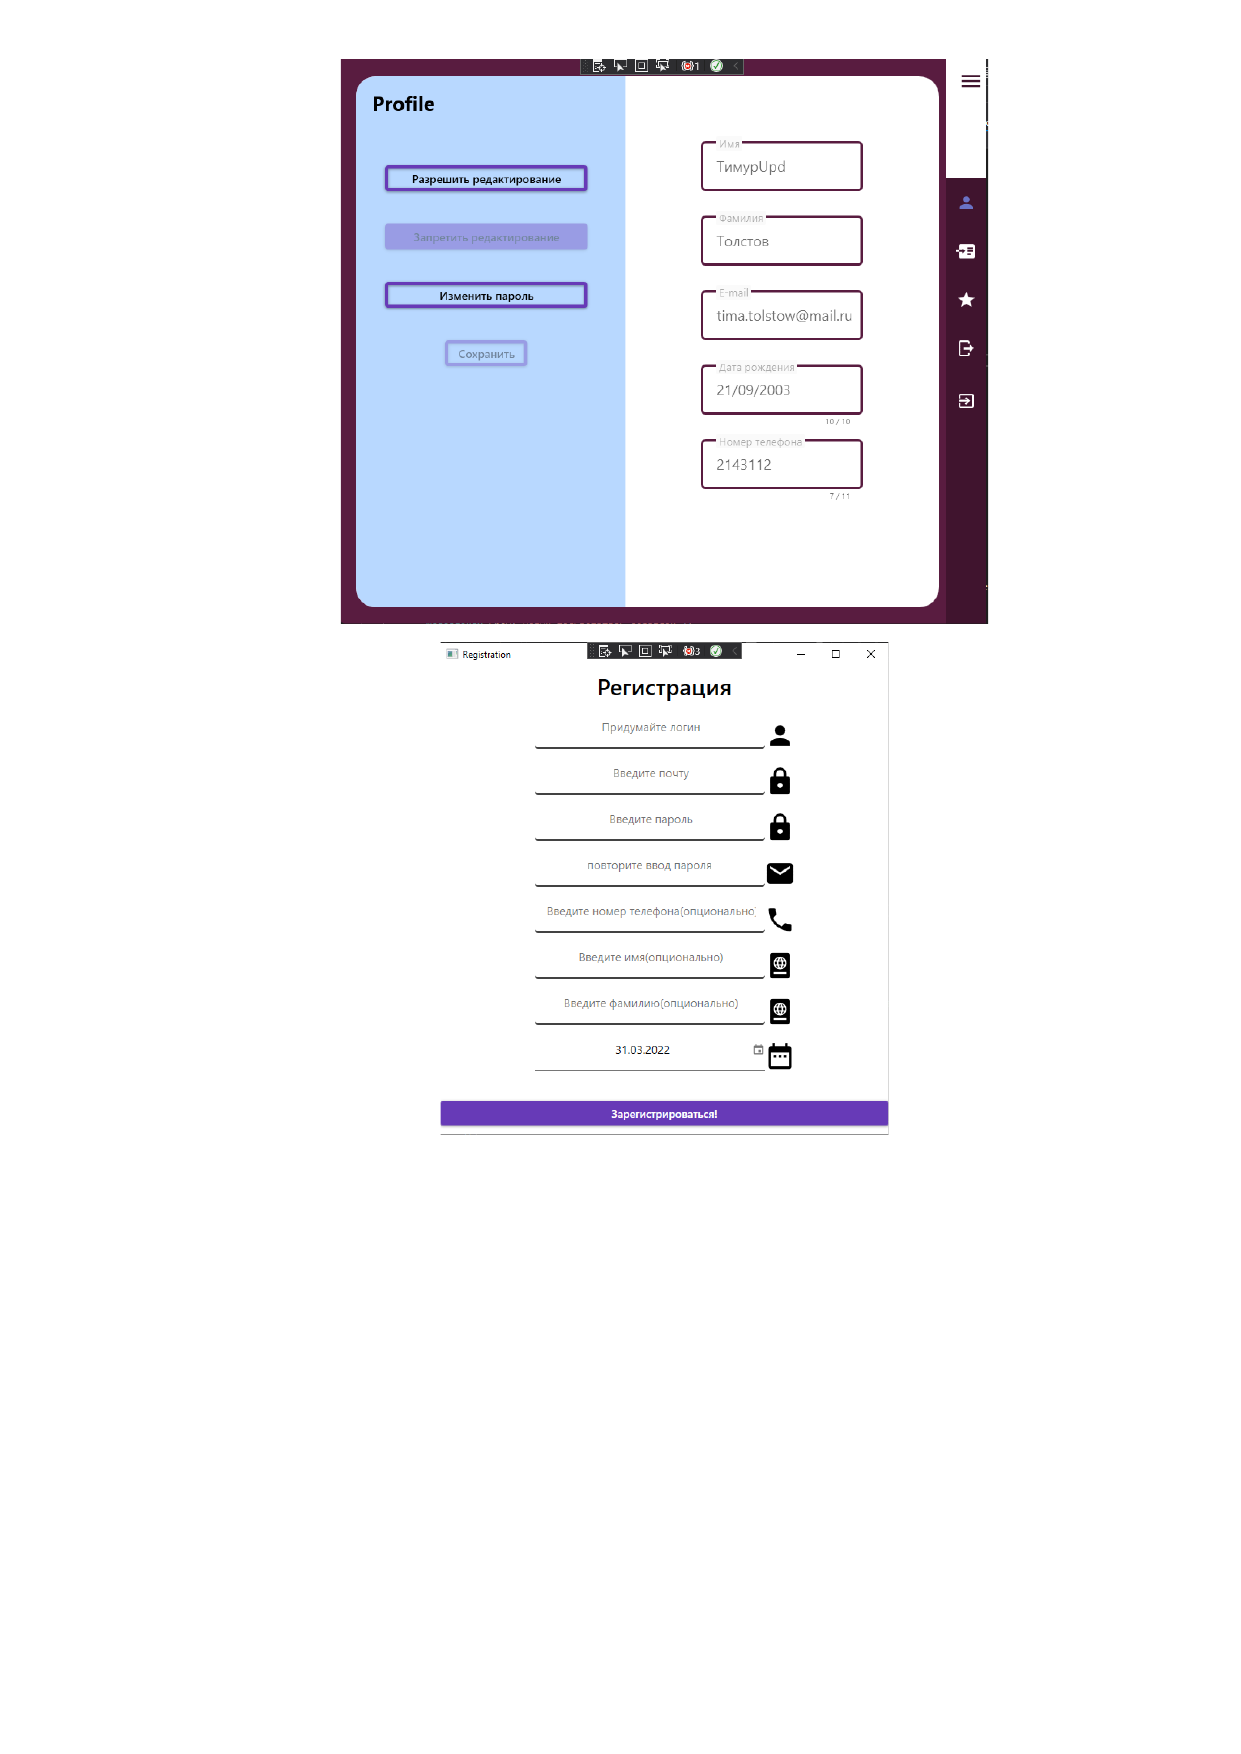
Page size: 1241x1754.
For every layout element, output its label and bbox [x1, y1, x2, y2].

picture [340, 59, 989, 624]
picture [440, 642, 889, 1135]
